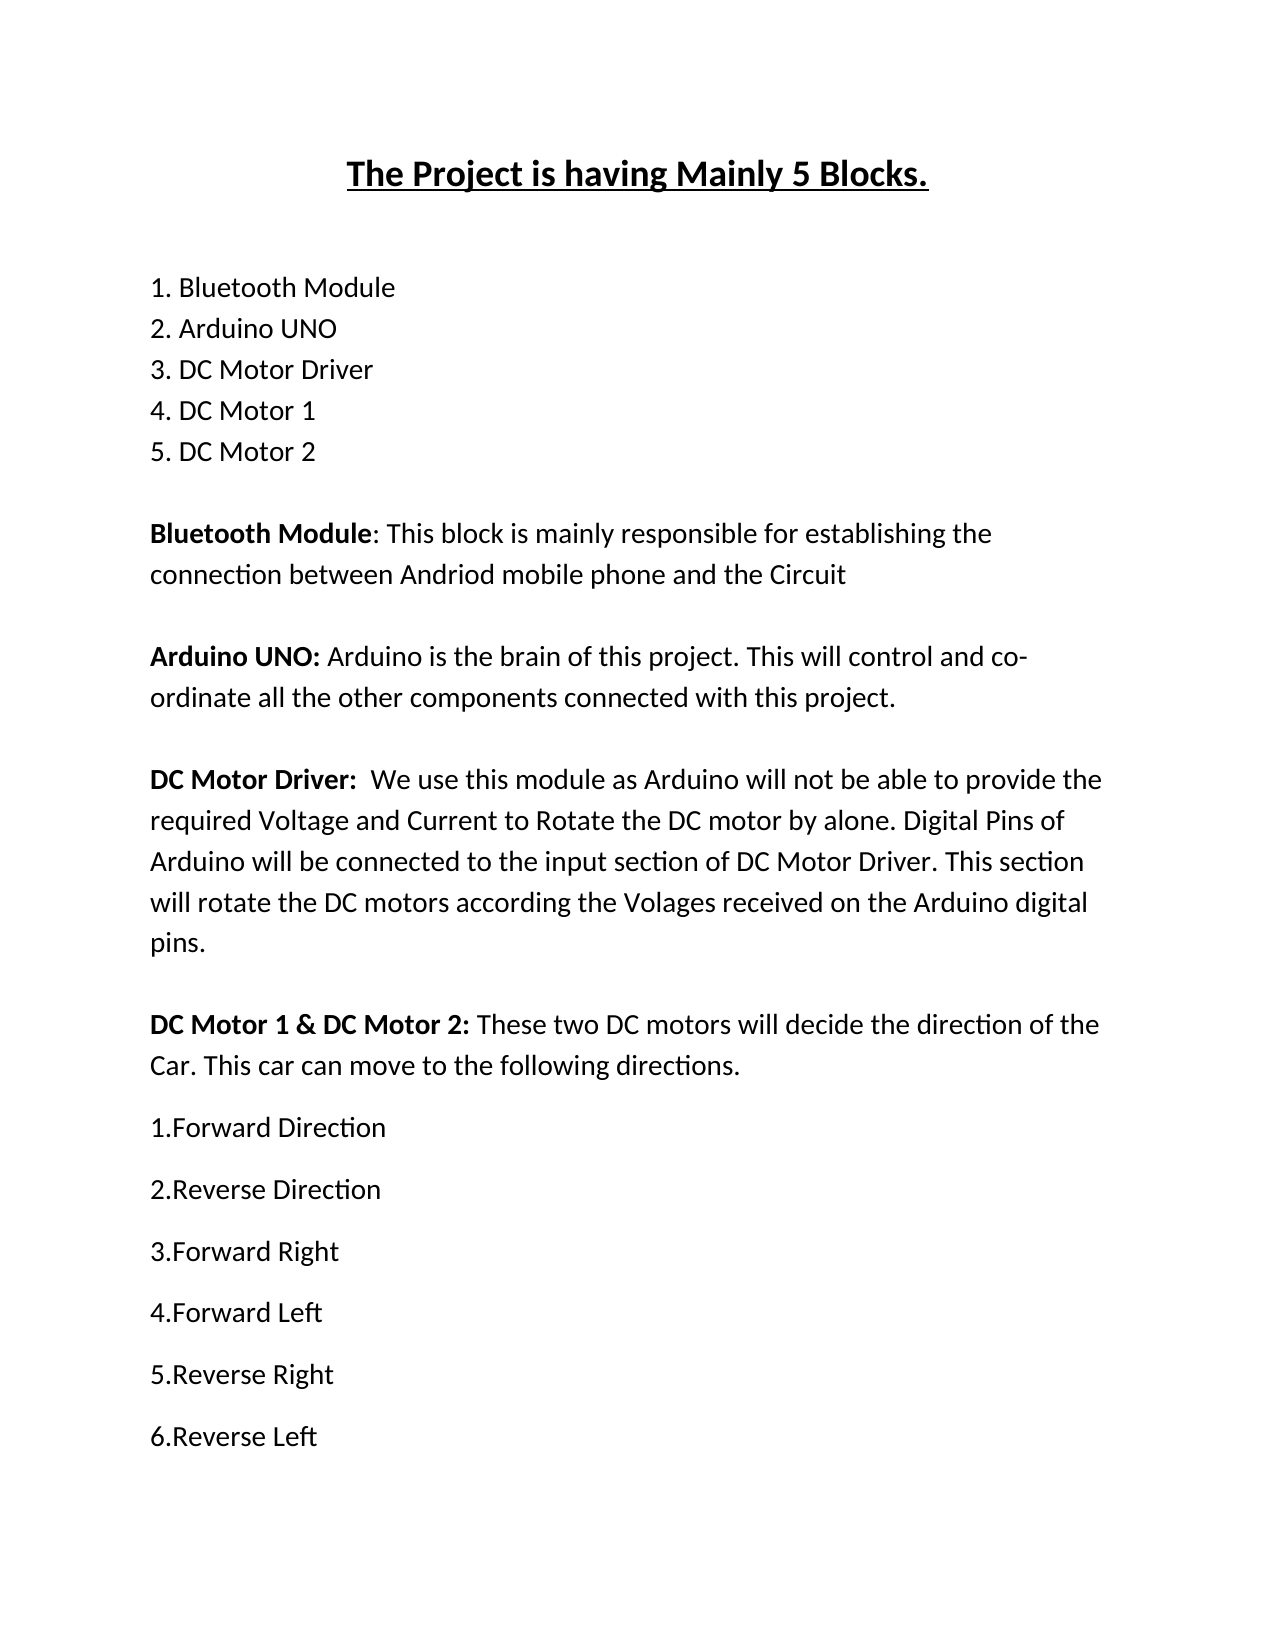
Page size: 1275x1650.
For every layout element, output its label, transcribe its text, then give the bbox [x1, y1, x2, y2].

text 4.Forward Left [150, 1294, 1125, 1330]
text 3.Forward Right [150, 1233, 1125, 1268]
text 2.Reverse Direction [150, 1171, 1125, 1207]
text 5.Reverse Right [150, 1356, 1125, 1392]
text The Project is having Mainly 5 Blocks. [150, 150, 1125, 196]
text 1. Bluetooth Module 2. Arduino UNO 3. DC Motor Driver 4. DC Motor 1 5. DC Motor 2 Bluetooth Module: This block is mainly responsible for establishing the connection between Andriod mobile phone and the Circuit Arduino UNO: Arduino is the brain of this project. This will control and co-ordinate all the other components connected with this project. DC Motor Driver: We use this module as Arduino will not be able to provide the required Voltage and Current to Rotate the DC motor by alone. Digital Pins of Arduino will be connected to the input section of DC Motor Driver. This section will rotate the DC motors according the Volages received on the Arduino digital pins. DC Motor 1 & DC Motor 2: These two DC motors will decide the direction of the Car. This car can move to the following directions. [150, 223, 1125, 1083]
text 6.Reverse Left [150, 1418, 1125, 1454]
text 1.Forward Direction [150, 1109, 1125, 1145]
